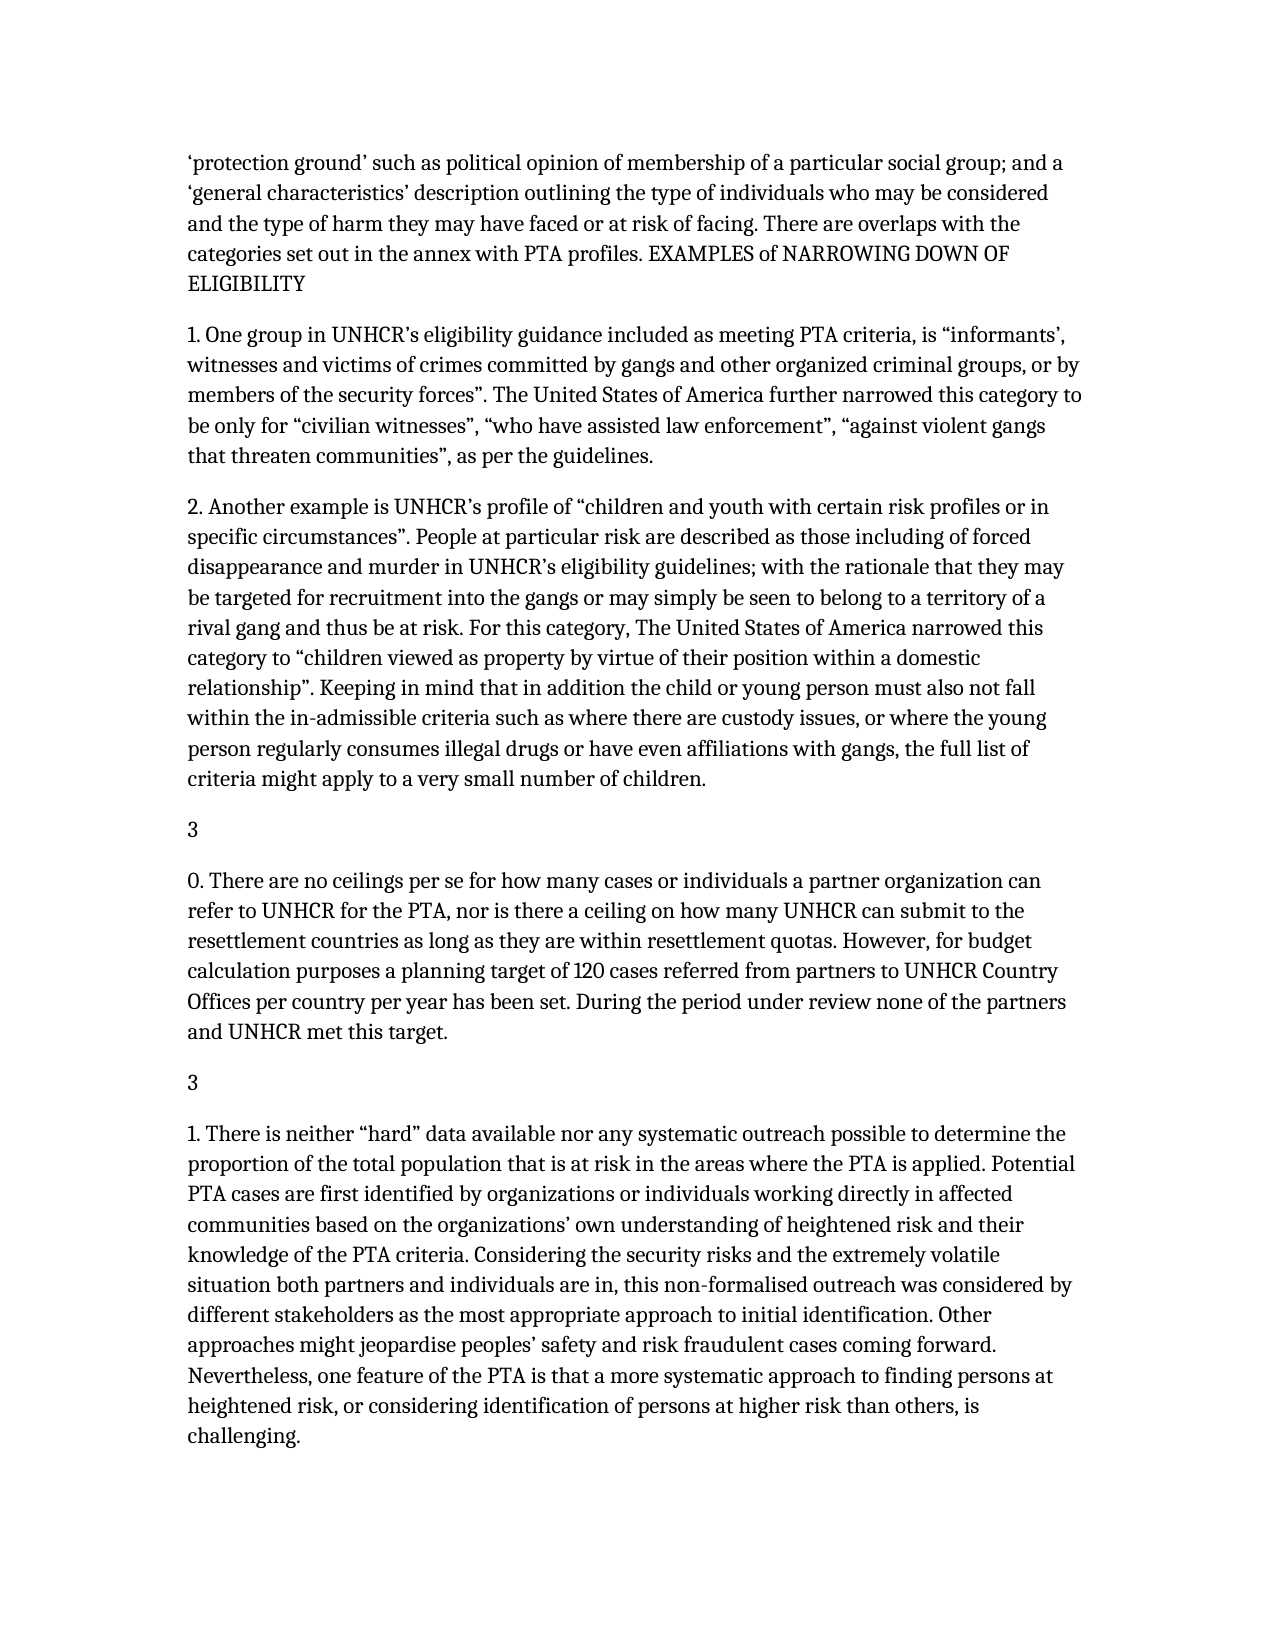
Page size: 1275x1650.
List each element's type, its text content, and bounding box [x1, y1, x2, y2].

text 2. Another example is UNHCR’s profile of “children and youth with certain risk profiles or in specific circumstances”. People at particular risk are described as those including of forced disappearance and murder in UNHCR’s eligibility guidelines; with the rationale that they may be targeted for recruitment into the gangs or may simply be seen to belong to a territory of a rival gang and thus be at risk. For this category, The United States of America narrowed this category to “children viewed as property by virtue of their position within a domestic relationship”. Keeping in mind that in addition the child or young person must also not fall within the in-admissible criteria such as where there are custody issues, or where the young person regularly consumes illegal drugs or have even affiliations with gangs, the full list of criteria might apply to a very small number of children. [187, 494, 1087, 792]
text 0. There are no ceilings per se for how many cases or individuals a partner organization can refer to UNHCR for the PTA, nor is there a ceiling on how many UNHCR can submit to the resettlement countries as long as they are within resettlement quotas. However, for budget calculation purposes a planning target of 120 cases referred from partners to UNHCR Country Offices per country per year has been set. During the period under review none of the partners and UNHCR met this target. [187, 868, 1087, 1045]
text 1. There is neither “hard” data available nor any systematic outreach possible to determine the proportion of the total population that is at risk in the areas where the PTA is applied. Potential PTA cases are first identified by organizations or individuals working directly in affected communities based on the organizations’ own understanding of heightened risk and their knowledge of the PTA criteria. Considering the security risks and the extremely volatile situation both partners and individuals are in, this non-formalised outreach was considered by different stakeholders as the most appropriate approach to initial identification. Other approaches might jeopardise peoples’ safety and risk fraudulent cases coming forward. Nevertheless, one feature of the PTA is that a more systematic approach to finding persons at heightened risk, or considering identification of persons at higher risk than others, is challenging. [187, 1121, 1087, 1449]
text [187, 150, 1087, 297]
text 3 [187, 1070, 1087, 1096]
text 3 [187, 817, 1087, 843]
text 1. One group in UNHCR’s eligibility guidance included as meeting PTA criteria, is “informants’, witnesses and victims of crimes committed by gangs and other organized criminal groups, or by members of the security forces”. The United States of America further narrowed this category to be only for “civilian witnesses”, “who have assisted law enforcement”, “against violent gangs that threaten communities”, as per the guidelines. [187, 322, 1087, 469]
